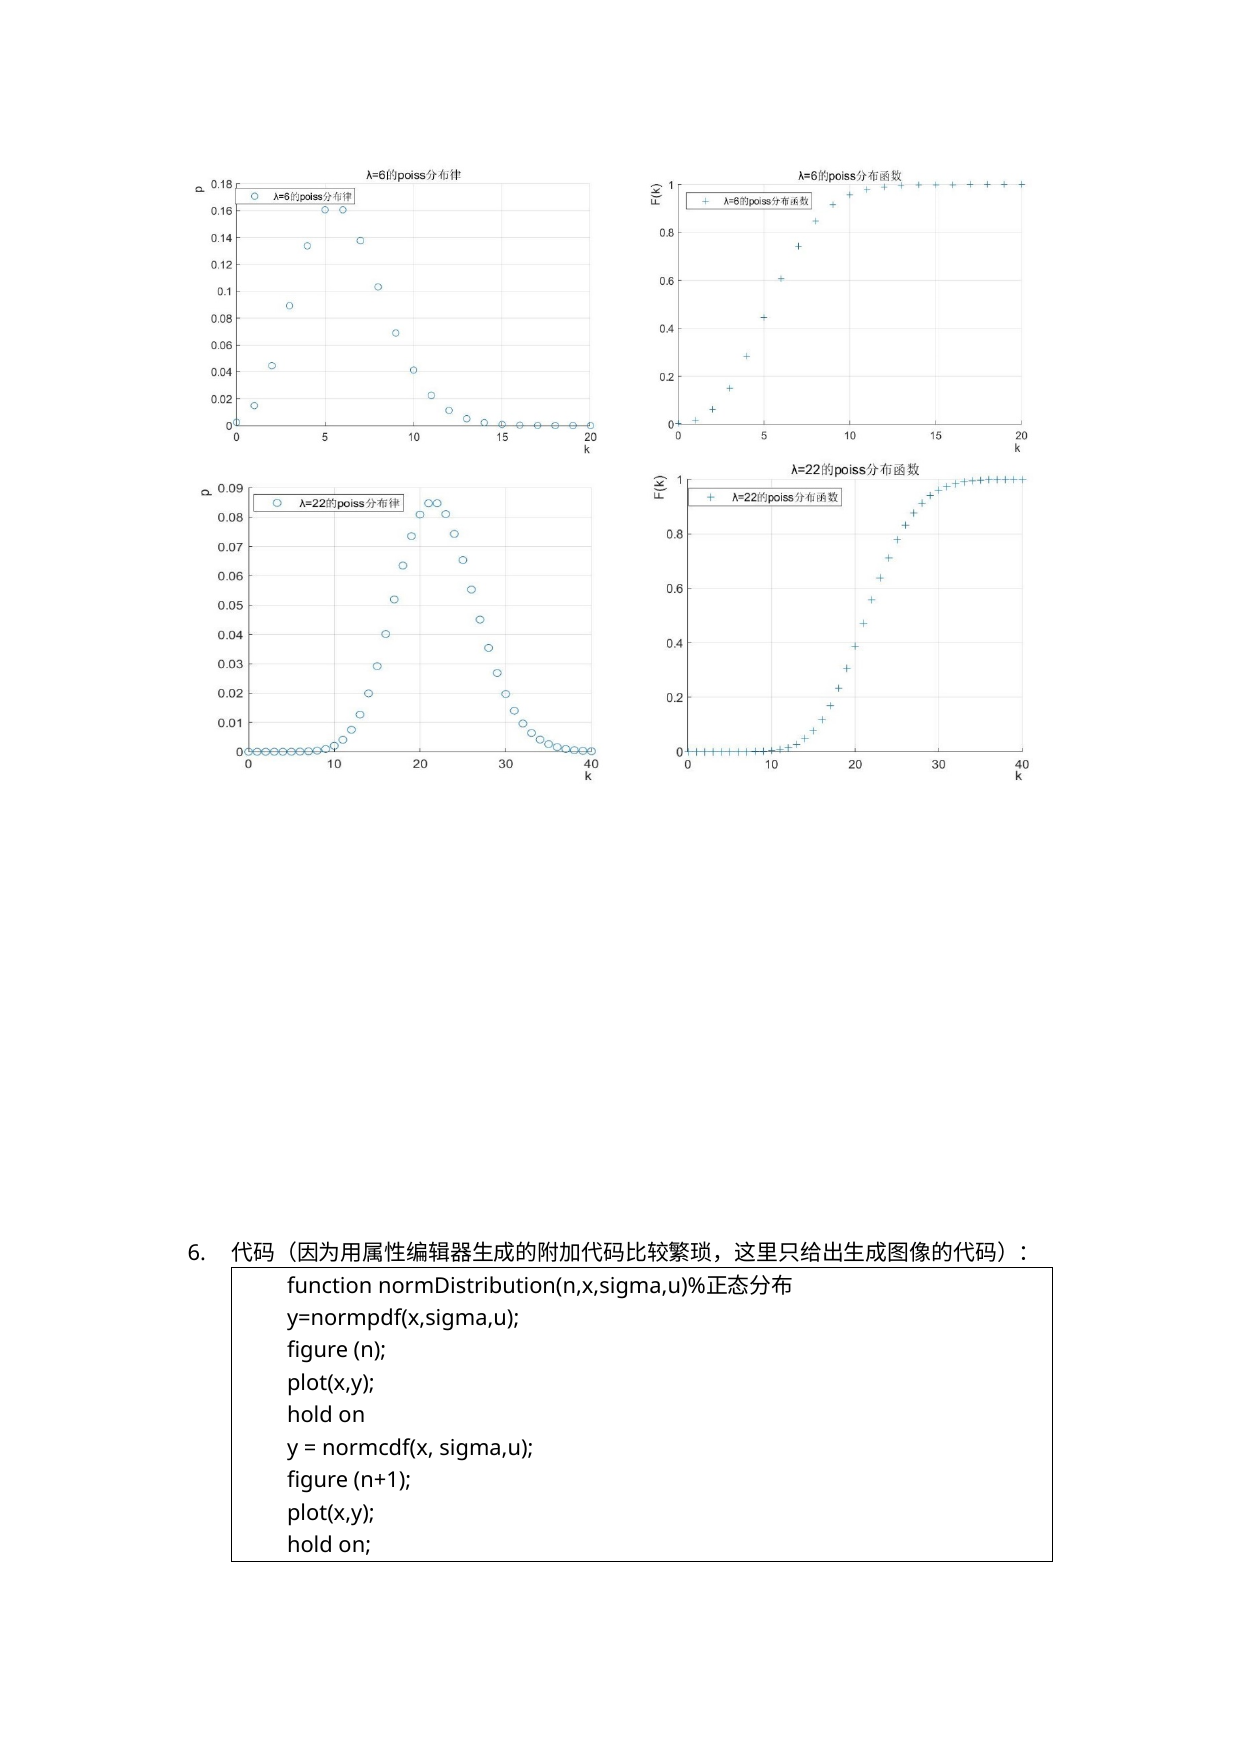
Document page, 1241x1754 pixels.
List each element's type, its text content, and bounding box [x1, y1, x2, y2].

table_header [232, 1268, 1052, 1561]
list 代码（因为用属性编辑器生成的附加代码比较繁琐，这里只给出生成图像的代码）： [187, 1234, 1053, 1267]
picture [187, 162, 1053, 784]
picture [187, 162, 617, 454]
